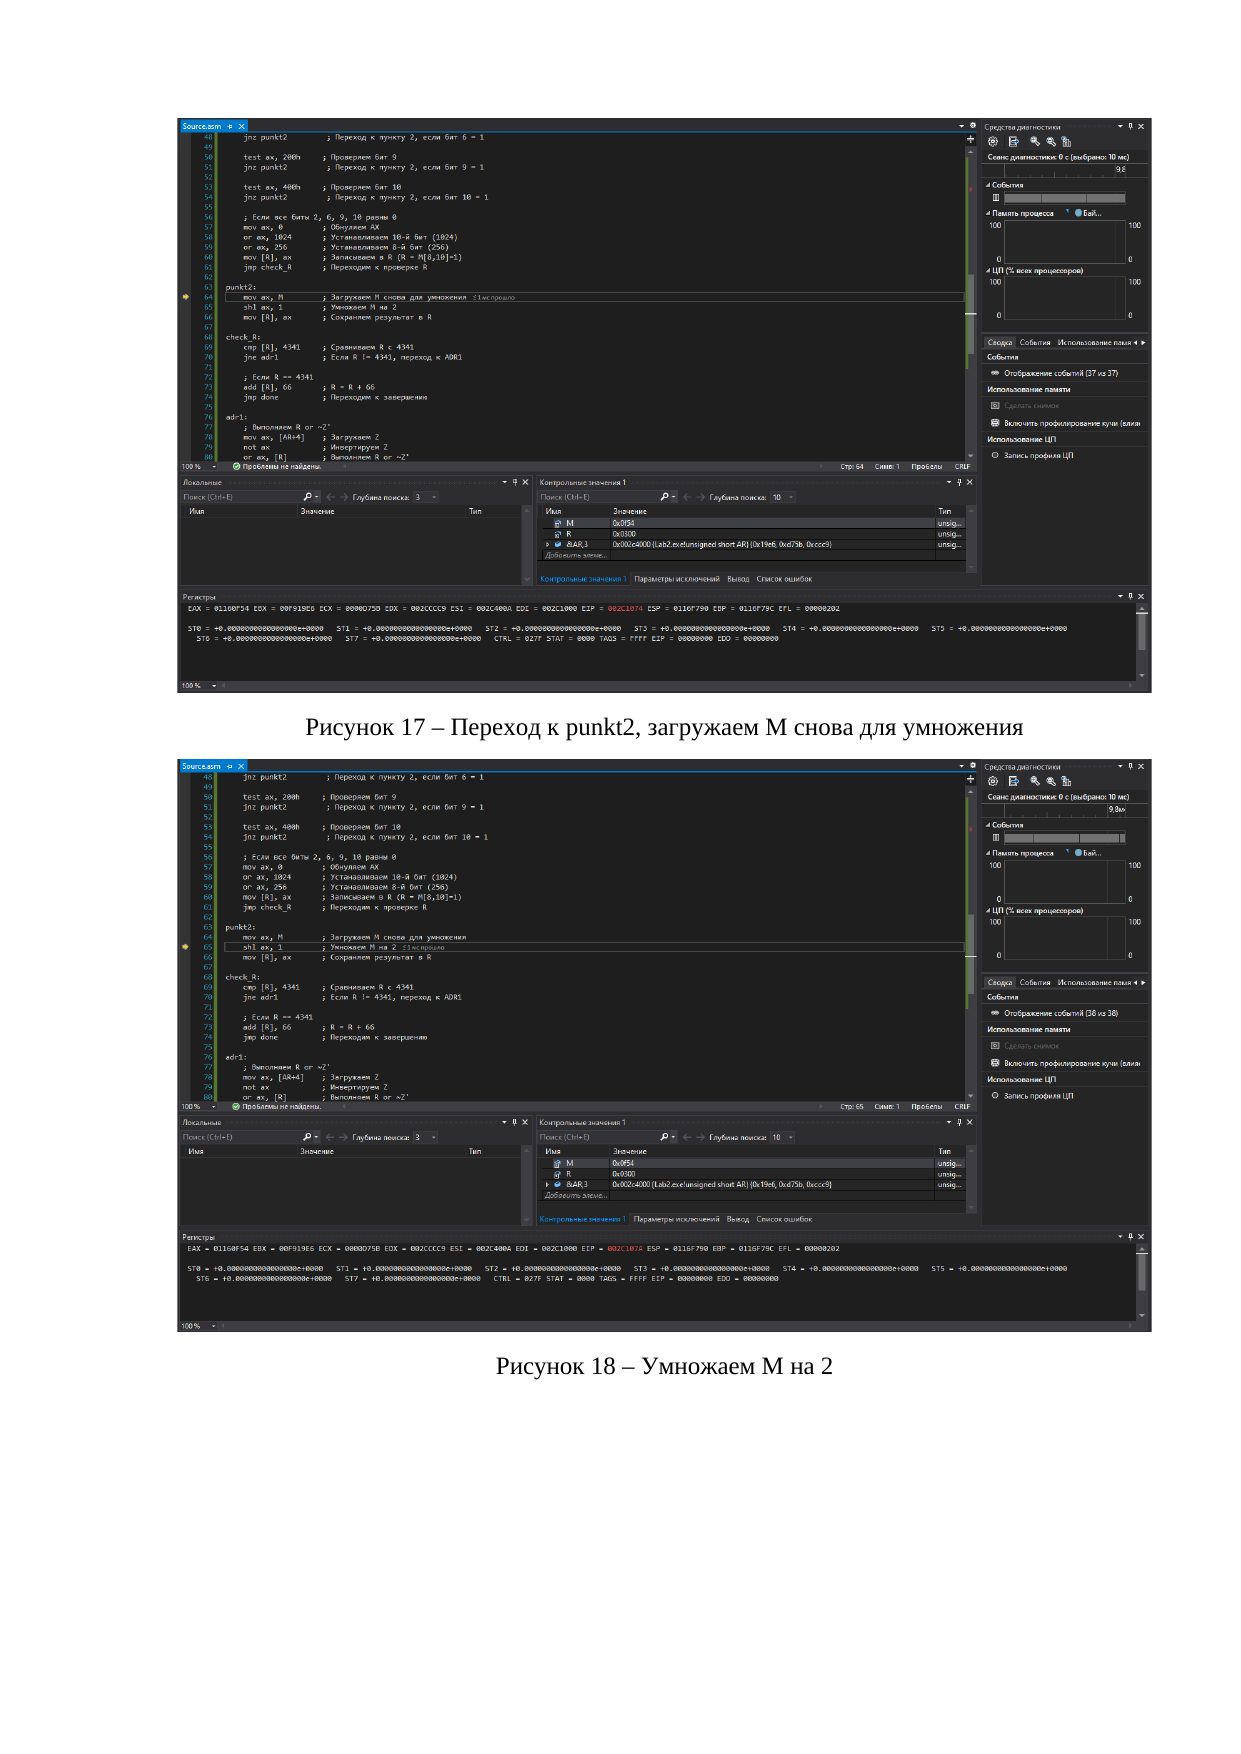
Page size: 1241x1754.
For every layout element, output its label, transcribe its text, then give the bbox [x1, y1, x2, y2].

text Рисунок 17 – Переход к punkt2, загружаем M снова для умножения [177, 712, 1152, 740]
text Рисунок 18 – Умножаем M на 2 [177, 1351, 1152, 1379]
picture [177, 118, 1152, 693]
picture [177, 759, 1152, 1332]
